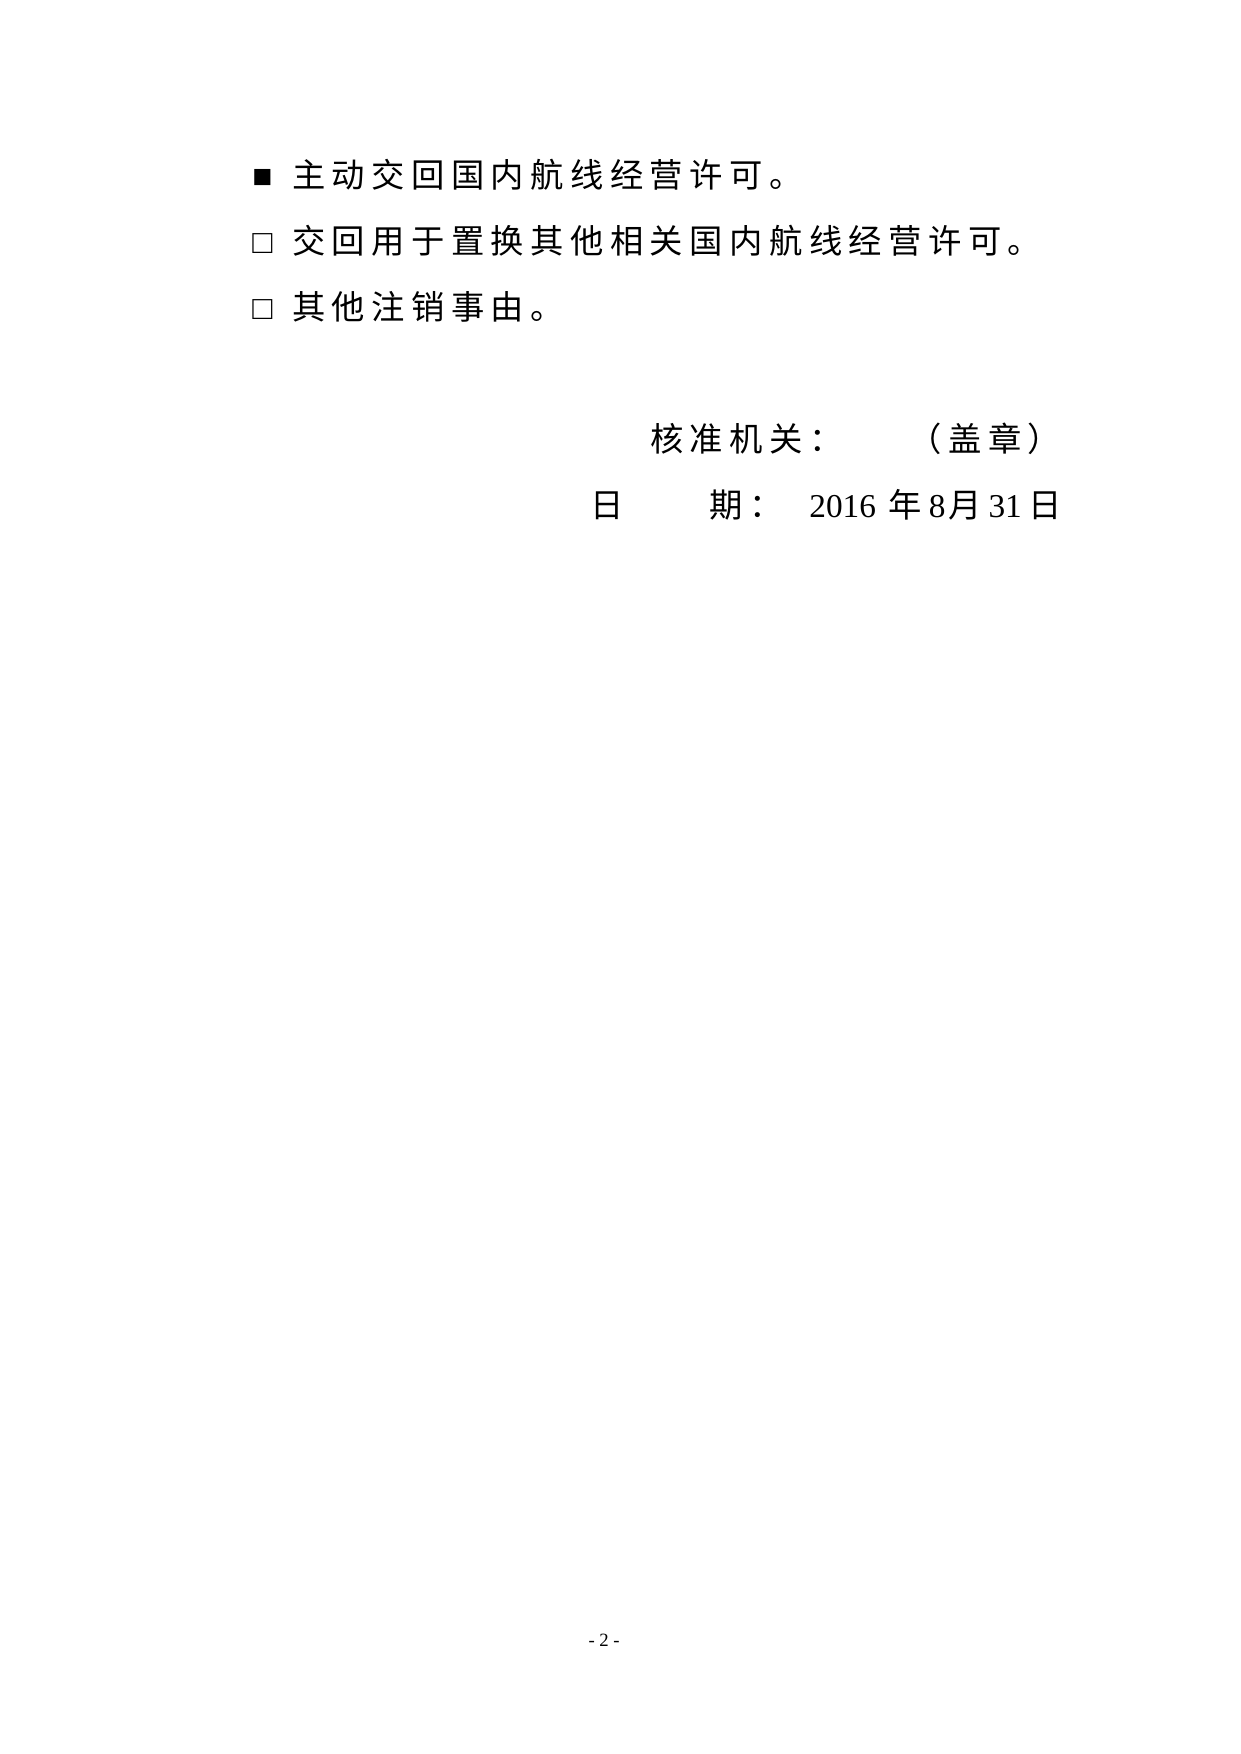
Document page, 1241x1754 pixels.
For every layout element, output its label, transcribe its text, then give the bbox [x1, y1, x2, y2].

text □交回用于置换其他相关国内航线经营许可。 [172, 206, 1068, 272]
text 核准机关： （盖章） [172, 404, 1068, 470]
text 日 期： 2016年8月31日 [172, 470, 1068, 536]
text □其他注销事由。 [172, 272, 1068, 338]
text ■主动交回国内航线经营许可。 [172, 139, 1068, 206]
